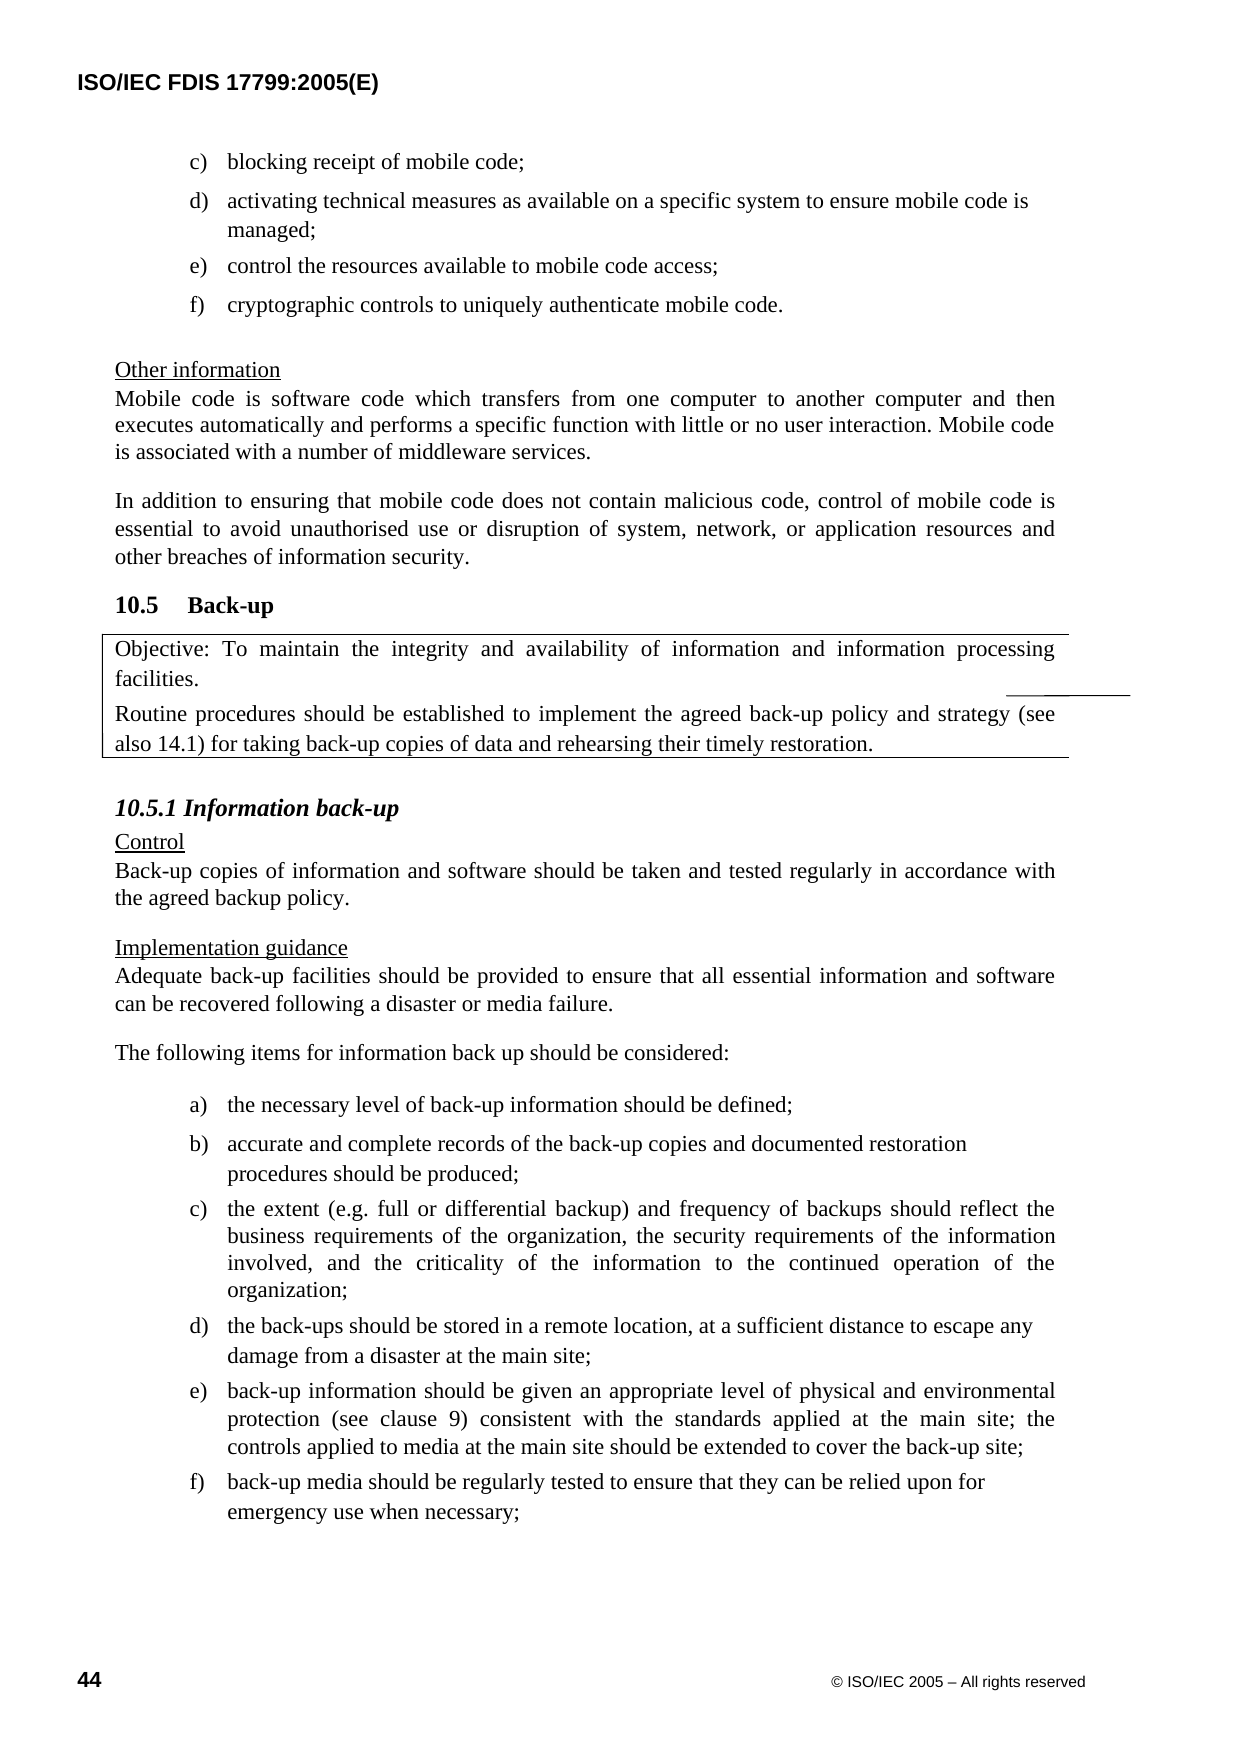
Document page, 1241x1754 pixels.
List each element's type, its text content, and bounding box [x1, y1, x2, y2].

text Control [114, 828, 1105, 855]
text ISO/IEC FDIS 17799:2005(E) [77, 69, 1105, 96]
text Routine procedures should be established to implement the agreed back-up policy and strategy (see also 14.1) for taking back-up copies of data and rehearsing their timely restoration. [114, 700, 1057, 756]
list control the resources available to mobile code access; [189, 252, 1105, 278]
text Objective: To maintain the integrity and availability of information and information processing facilities. [114, 635, 1057, 691]
list the necessary level of back-up information should be defined; [189, 1091, 1105, 1118]
list the back-ups should be stored in a remote location, at a sufficient distance to escape any damage from a disaster at the main site; [189, 1312, 1057, 1368]
text 10.5.1 Information back-up [114, 793, 1105, 822]
text Back-up copies of information and software should be taken and tested regularly in accordance with the agreed backup policy. [114, 857, 1057, 911]
text 44 © ISO/IEC 2005 – All rights reserved [77, 1667, 1105, 1693]
text In addition to ensuring that mobile code does not contain malicious code, control of mobile code is essential to avoid unauthorised use or disruption of system, network, or application resources and other breaches of information security. [114, 487, 1057, 569]
list blocking receipt of mobile code; [189, 148, 1105, 174]
text 10.5 Back-up [114, 590, 1105, 619]
list back-up information should be given an appropriate level of physical and environmental protection (see clause 9) consistent with the standards applied at the main site; the controls applied to media at the main site should be extended to cover the back-up site; [189, 1377, 1057, 1459]
text Adequate back-up facilities should be provided to ensure that all essential information and software can be recovered following a disaster or media failure. [114, 962, 1057, 1016]
text Implementation guidance [114, 934, 1105, 960]
text Mobile code is software code which transfers from one computer to another computer and then executes automatically and performs a specific function with little or no user interaction. Mobile code is associated with a number of middleware services. [114, 385, 1057, 464]
list accurate and complete records of the back-up copies and documented restoration procedures should be produced; [189, 1130, 1057, 1186]
list cryptographic controls to uniquely authenticate mobile code. [189, 291, 1105, 317]
list the extent (e.g. full or differential backup) and frequency of backups should reflect the business requirements of the organization, the security requirements of the information involved, and the criticality of the information to the continued operation of the organization; [189, 1195, 1057, 1303]
list activating technical measures as available on a specific system to ensure mobile code is managed; [189, 187, 1057, 243]
text The following items for information back up should be considered: [114, 1039, 1105, 1065]
list back-up media should be regularly tested to ensure that they can be relied upon for emergency use when necessary; [189, 1468, 1057, 1524]
text Other information [114, 356, 1105, 382]
